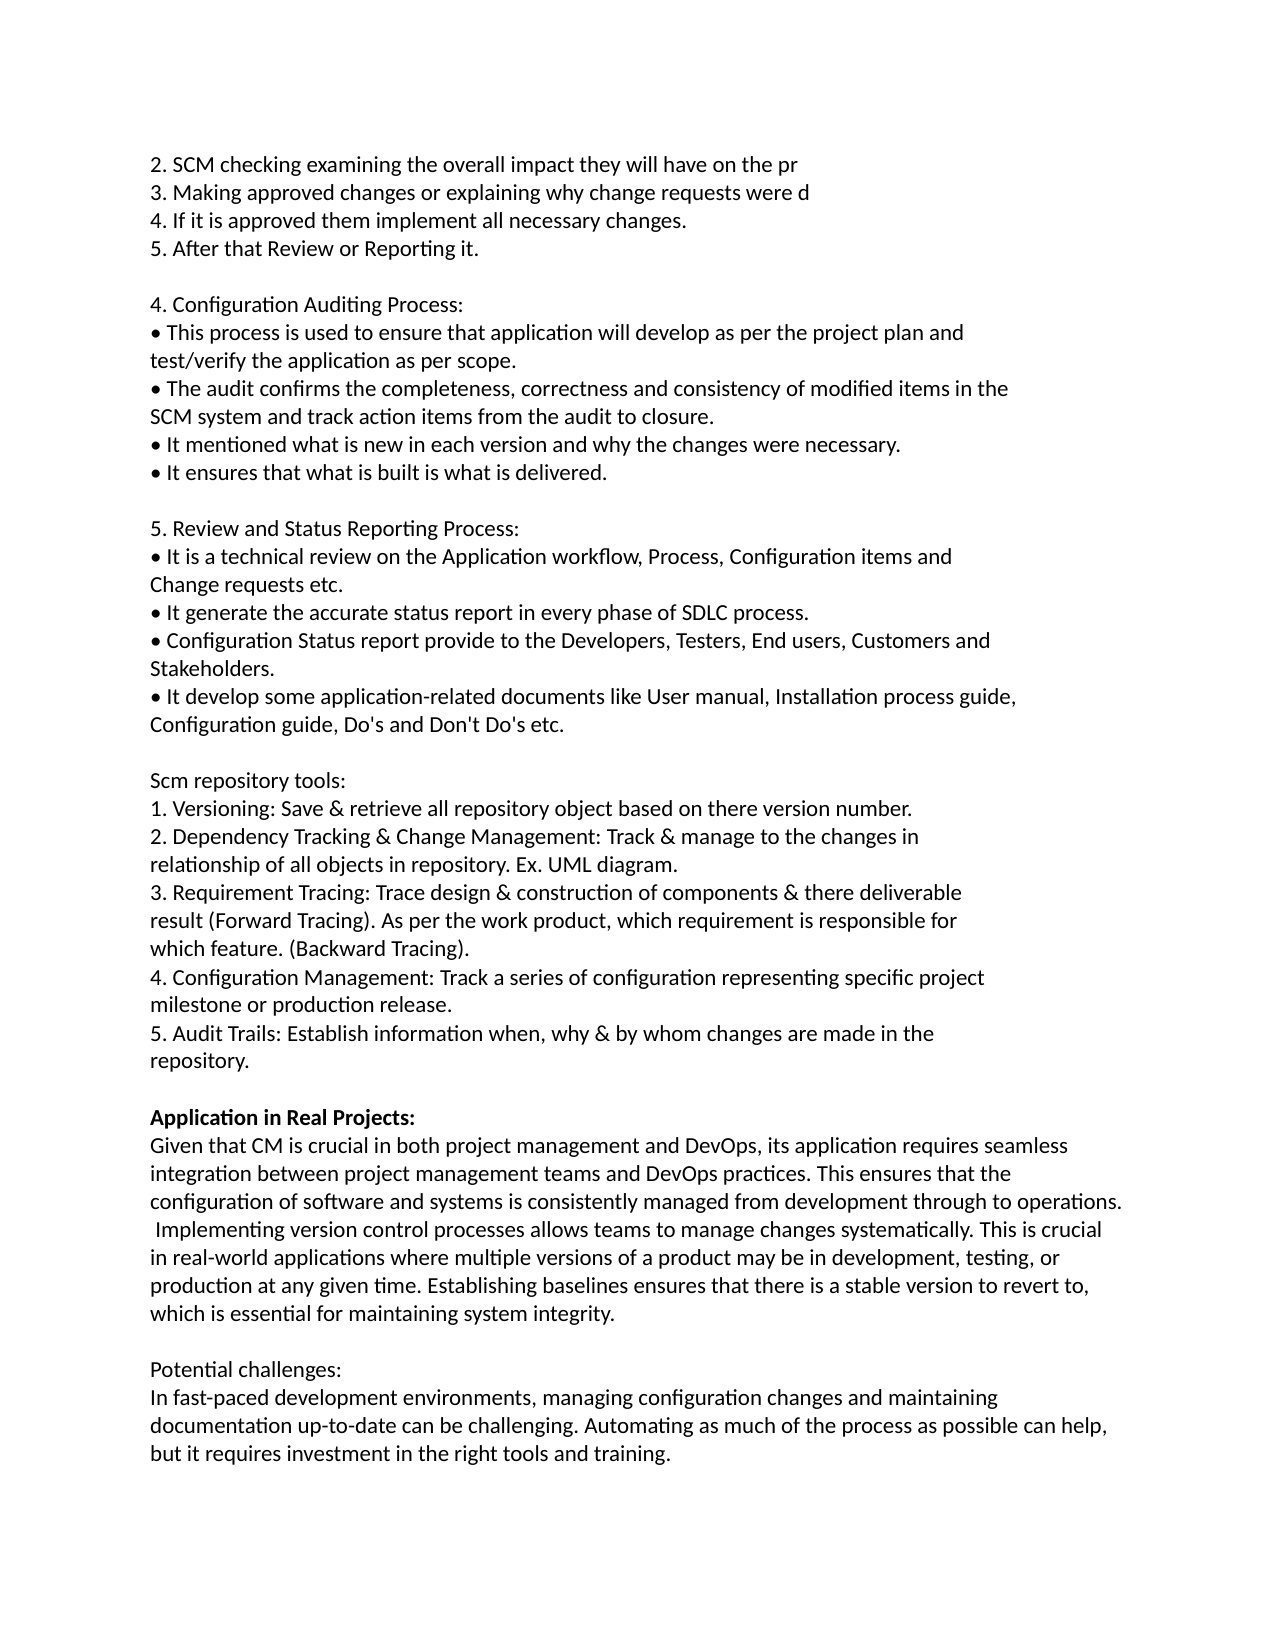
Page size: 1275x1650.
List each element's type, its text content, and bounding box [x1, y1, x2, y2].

text 5. After that Review or Reporting it. [150, 234, 1125, 262]
text SCM system and track action items from the audit to closure. [150, 402, 1125, 430]
text 5. Audit Trails: Establish information when, why & by whom changes are made in the [150, 1019, 1125, 1047]
text 4. If it is approved them implement all necessary changes. [150, 206, 1125, 234]
text 3. Requirement Tracing: Trace design & construction of components & there deliverable [150, 878, 1125, 907]
text 2. SCM checking examining the overall impact they will have on the pr [150, 150, 1125, 178]
text 4. Configuration Auditing Process: [150, 290, 1125, 318]
text 2. Dependency Tracking & Change Management: Track & manage to the changes in [150, 822, 1125, 851]
text • It generate the accurate status report in every phase of SDLC process. [150, 598, 1125, 626]
text which feature. (Backward Tracing). [150, 934, 1125, 963]
text Implementing version control processes allows teams to manage changes systematically. This is crucial in real-world applications where multiple versions of a product may be in development, testing, or production at any given time. Establishing baselines ensures that there is a stable version to revert to, which is essential for maintaining system integrity. [150, 1215, 1125, 1355]
text Change requests etc. [150, 570, 1125, 598]
text 4. Configuration Management: Track a series of configuration representing specific project [150, 963, 1125, 991]
text repository. [150, 1047, 1125, 1075]
text milestone or production release. [150, 991, 1125, 1019]
text Given that CM is crucial in both project management and DevOps, its application requires seamless integration between project management teams and DevOps practices. This ensures that the configuration of software and systems is consistently managed from development through to operations. [150, 1131, 1125, 1215]
text Application in Real Projects: [150, 1103, 1125, 1131]
text Potential challenges: In fast-paced development environments, managing configuration changes and maintaining documentation up-to-date can be challenging. Automating as much of the process as possible can help, but it requires investment in the right tools and training. [150, 1355, 1125, 1467]
text • It ensures that what is built is what is delivered. [150, 458, 1125, 486]
text • It mentioned what is new in each version and why the changes were necessary. [150, 430, 1125, 458]
text relationship of all objects in repository. Ex. UML diagram. [150, 851, 1125, 878]
text 5. Review and Status Reporting Process: [150, 514, 1125, 542]
text • It is a technical review on the Application workflow, Process, Configuration items and [150, 542, 1125, 570]
text result (Forward Tracing). As per the work product, which requirement is responsible for [150, 907, 1125, 934]
text test/verify the application as per scope. [150, 346, 1125, 374]
text • The audit confirms the completeness, correctness and consistency of modified items in the [150, 374, 1125, 402]
text • This process is used to ensure that application will develop as per the project plan and [150, 318, 1125, 346]
text 3. Making approved changes or explaining why change requests were d [150, 178, 1125, 206]
text Configuration guide, Do's and Don't Do's etc. Scm repository tools: 1. Versioning: Save & retrieve all repository object based on there version number. [150, 710, 1125, 822]
text • Configuration Status report provide to the Developers, Testers, End users, Customers and [150, 626, 1125, 654]
text • It develop some application-related documents like User manual, Installation process guide, [150, 682, 1125, 710]
text Stakeholders. [150, 654, 1125, 682]
